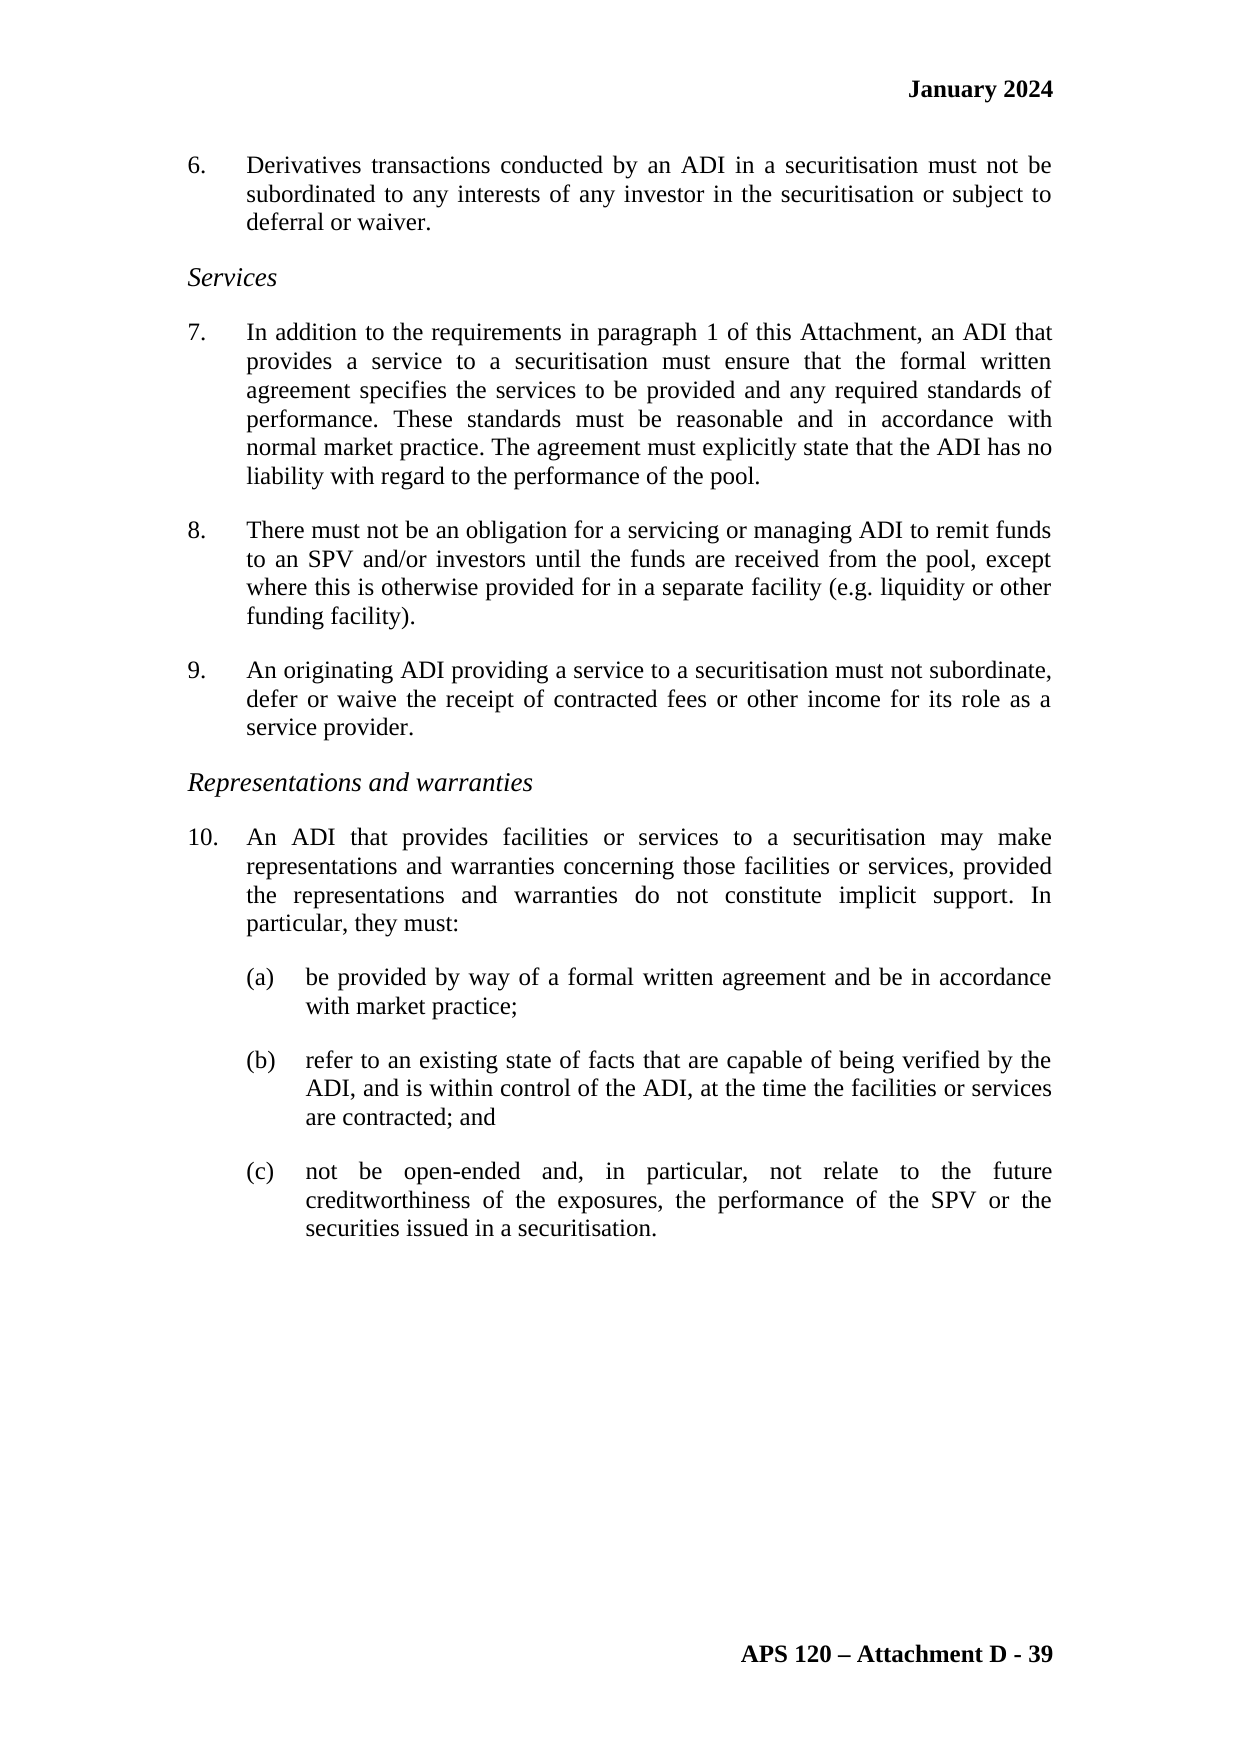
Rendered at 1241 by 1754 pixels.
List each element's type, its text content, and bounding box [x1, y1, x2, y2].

text An originating ADI providing a service to a securitisation must not subordinate, defer or waive the receipt of contracted fees or other income for its role as a service provider. [187, 655, 1053, 741]
text An ADI that provides facilities or services to a securitisation may make representations and warranties concerning those facilities or services, provided the representations and warranties do not constitute implicit support. In particular, they must: [187, 822, 1053, 937]
text be provided by way of a formal written agreement and be in accordance with market practice; [246, 962, 1053, 1020]
text Derivatives transactions conducted by an ADI in a securitisation must not be subordinated to any interests of any investor in the securitisation or subject to deferral or waiver. [187, 150, 1053, 236]
subtitle Representations and warranties [187, 766, 1053, 797]
text In addition to the requirements in paragraph 1 of this Attachment, an ADI that provides a service to a securitisation must ensure that the formal written agreement specifies the services to be provided and any required standards of performance. These standards must be reasonable and in accordance with normal market practice. The agreement must explicitly state that the ADI has no liability with regard to the performance of the pool. [187, 317, 1053, 490]
subtitle Services [187, 261, 1053, 292]
text There must not be an obligation for a servicing or managing ADI to remit funds to an SPV and/or investors until the funds are received from the pool, except where this is otherwise provided for in a separate facility (e.g. liquidity or other funding facility). [187, 515, 1053, 630]
text refer to an existing state of facts that are capable of being verified by the ADI, and is within control of the ADI, at the time the facilities or services are contracted; and [246, 1045, 1053, 1131]
text not be open-ended and, in particular, not relate to the future creditworthiness of the exposures, the performance of the SPV or the securities issued in a securitisation. [246, 1156, 1053, 1242]
